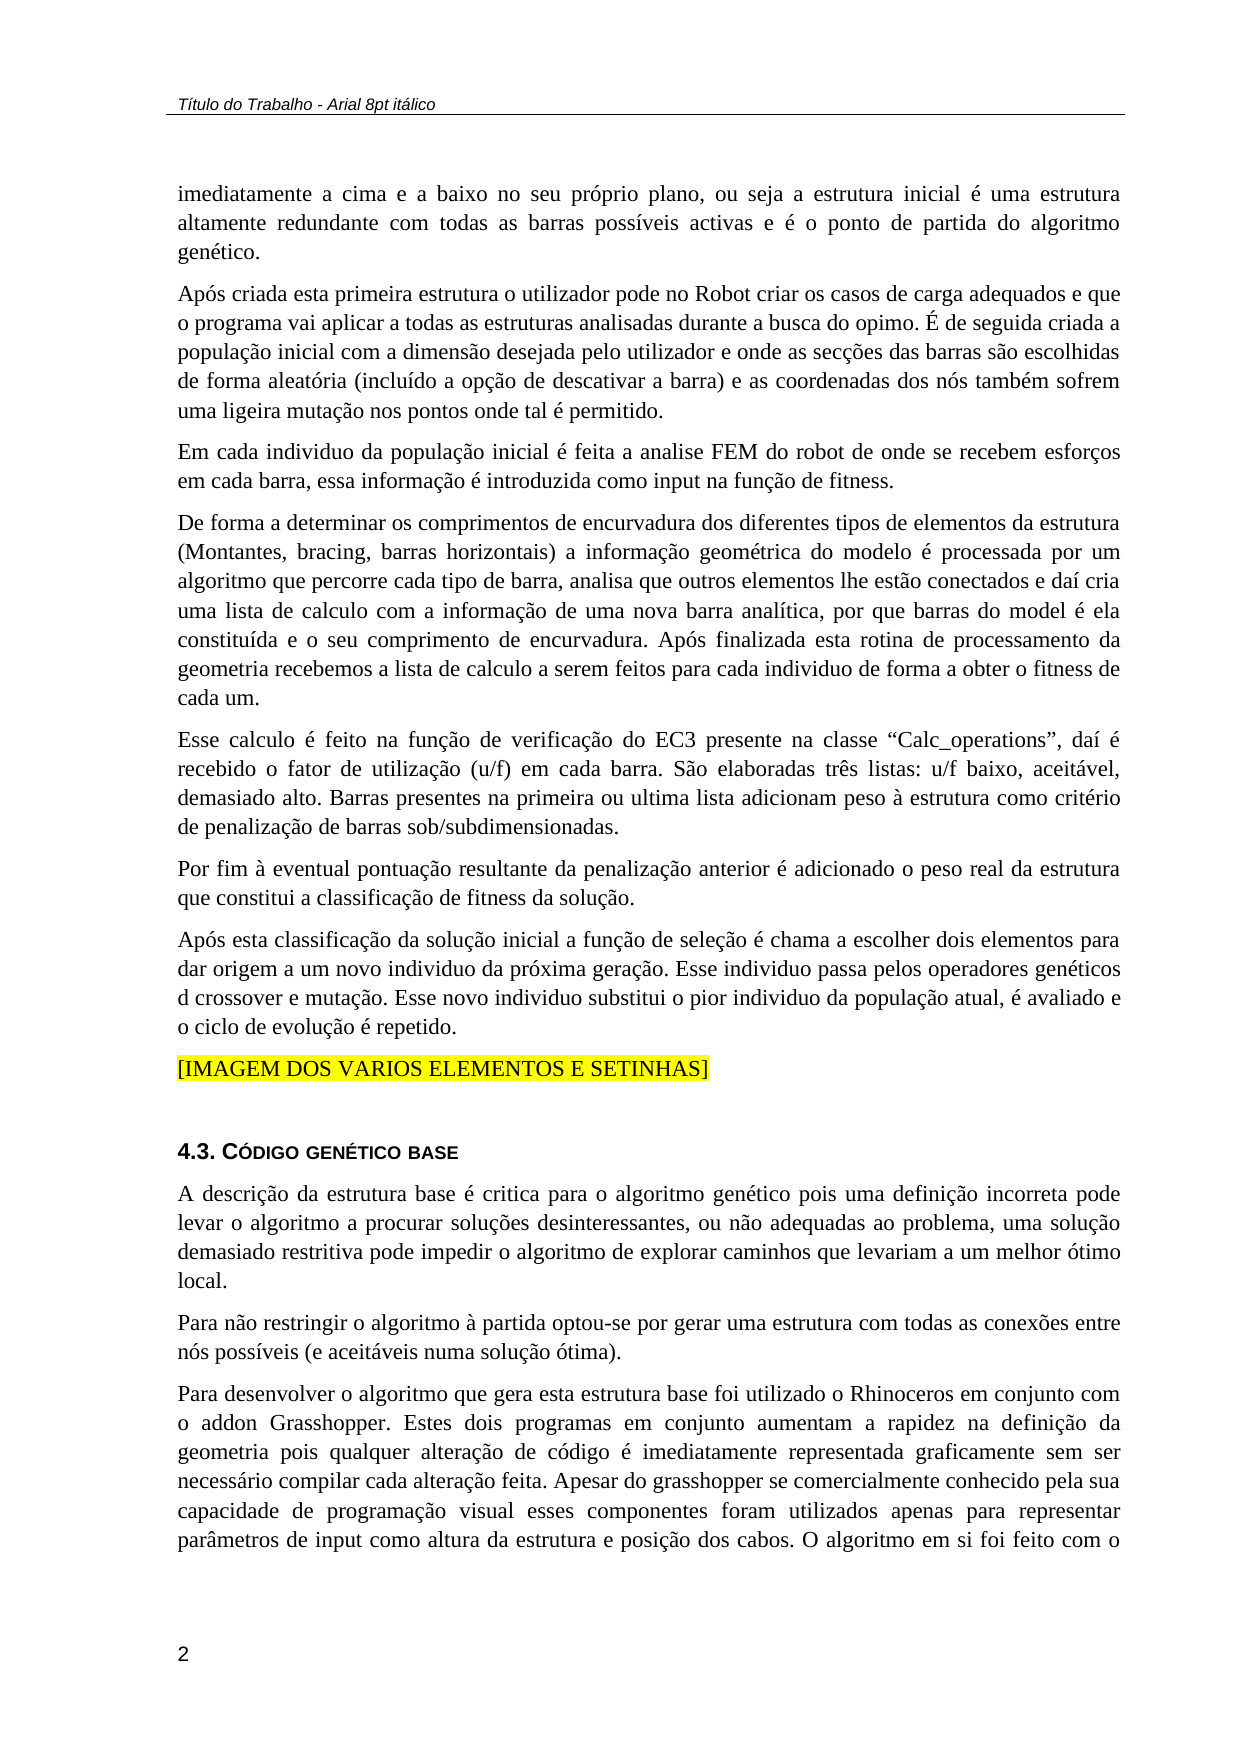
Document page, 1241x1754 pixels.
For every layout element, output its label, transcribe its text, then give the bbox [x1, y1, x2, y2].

text Para não restringir o algoritmo à partida optou-se por gerar uma estrutura com todas as conexões entre nós possíveis (e aceitáveis numa solução ótima). [177, 1306, 1122, 1365]
text Por fim à eventual pontuação resultante da penalização anterior é adicionado o peso real da estrutura que constitui a classificação de fitness da solução. [177, 852, 1122, 911]
text Após esta classificação da solução inicial a função de seleção é chama a escolher dois elementos para dar origem a um novo individuo da próxima geração. Esse individuo passa pelos operadores genéticos d crossover e mutação. Esse novo individuo substitui o pior individuo da população atual, é avaliado e o ciclo de evolução é repetido. [177, 923, 1122, 1040]
text 4.3. Código genético base [177, 1136, 1122, 1165]
text Em cada individuo da população inicial é feita a analise FEM do robot de onde se recebem esforços em cada barra, essa informação é introduzida como input na função de fitness. [177, 436, 1122, 494]
text De forma a determinar os comprimentos de encurvadura dos diferentes tipos de elementos da estrutura (Montantes, bracing, barras horizontais) a informação geométrica do modelo é processada por um algoritmo que percorre cada tipo de barra, analisa que outros elementos lhe estão conectados e daí cria uma lista de calculo com a informação de uma nova barra analítica, por que barras do model é ela constituída e o seu comprimento de encurvadura. Após finalizada esta rotina de processamento da geometria recebemos a lista de calculo a serem feitos para cada individuo de forma a obter o fitness de cada um. [177, 506, 1122, 711]
text Após criada esta primeira estrutura o utilizador pode no Robot criar os casos de carga adequados e que o programa vai aplicar a todas as estruturas analisadas durante a busca do opimo. É de seguida criada a população inicial com a dimensão desejada pelo utilizador e onde as secções das barras são escolhidas de forma aleatória (incluído a opção de descativar a barra) e as coordenadas dos nós também sofrem uma ligeira mutação nos pontos onde tal é permitido. [177, 277, 1122, 423]
text Esse calculo é feito na função de verificação do EC3 presente na classe “Calc_operations”, daí é recebido o fator de utilização (u/f) em cada barra. São elaboradas três listas: u/f baixo, aceitável, demasiado alto. Barras presentes na primeira ou ultima lista adicionam peso à estrutura como critério de penalização de barras sob/subdimensionadas. [177, 723, 1122, 840]
text [IMAGEM DOS VARIOS ELEMENTOS E SETINHAS] [177, 1052, 1122, 1081]
